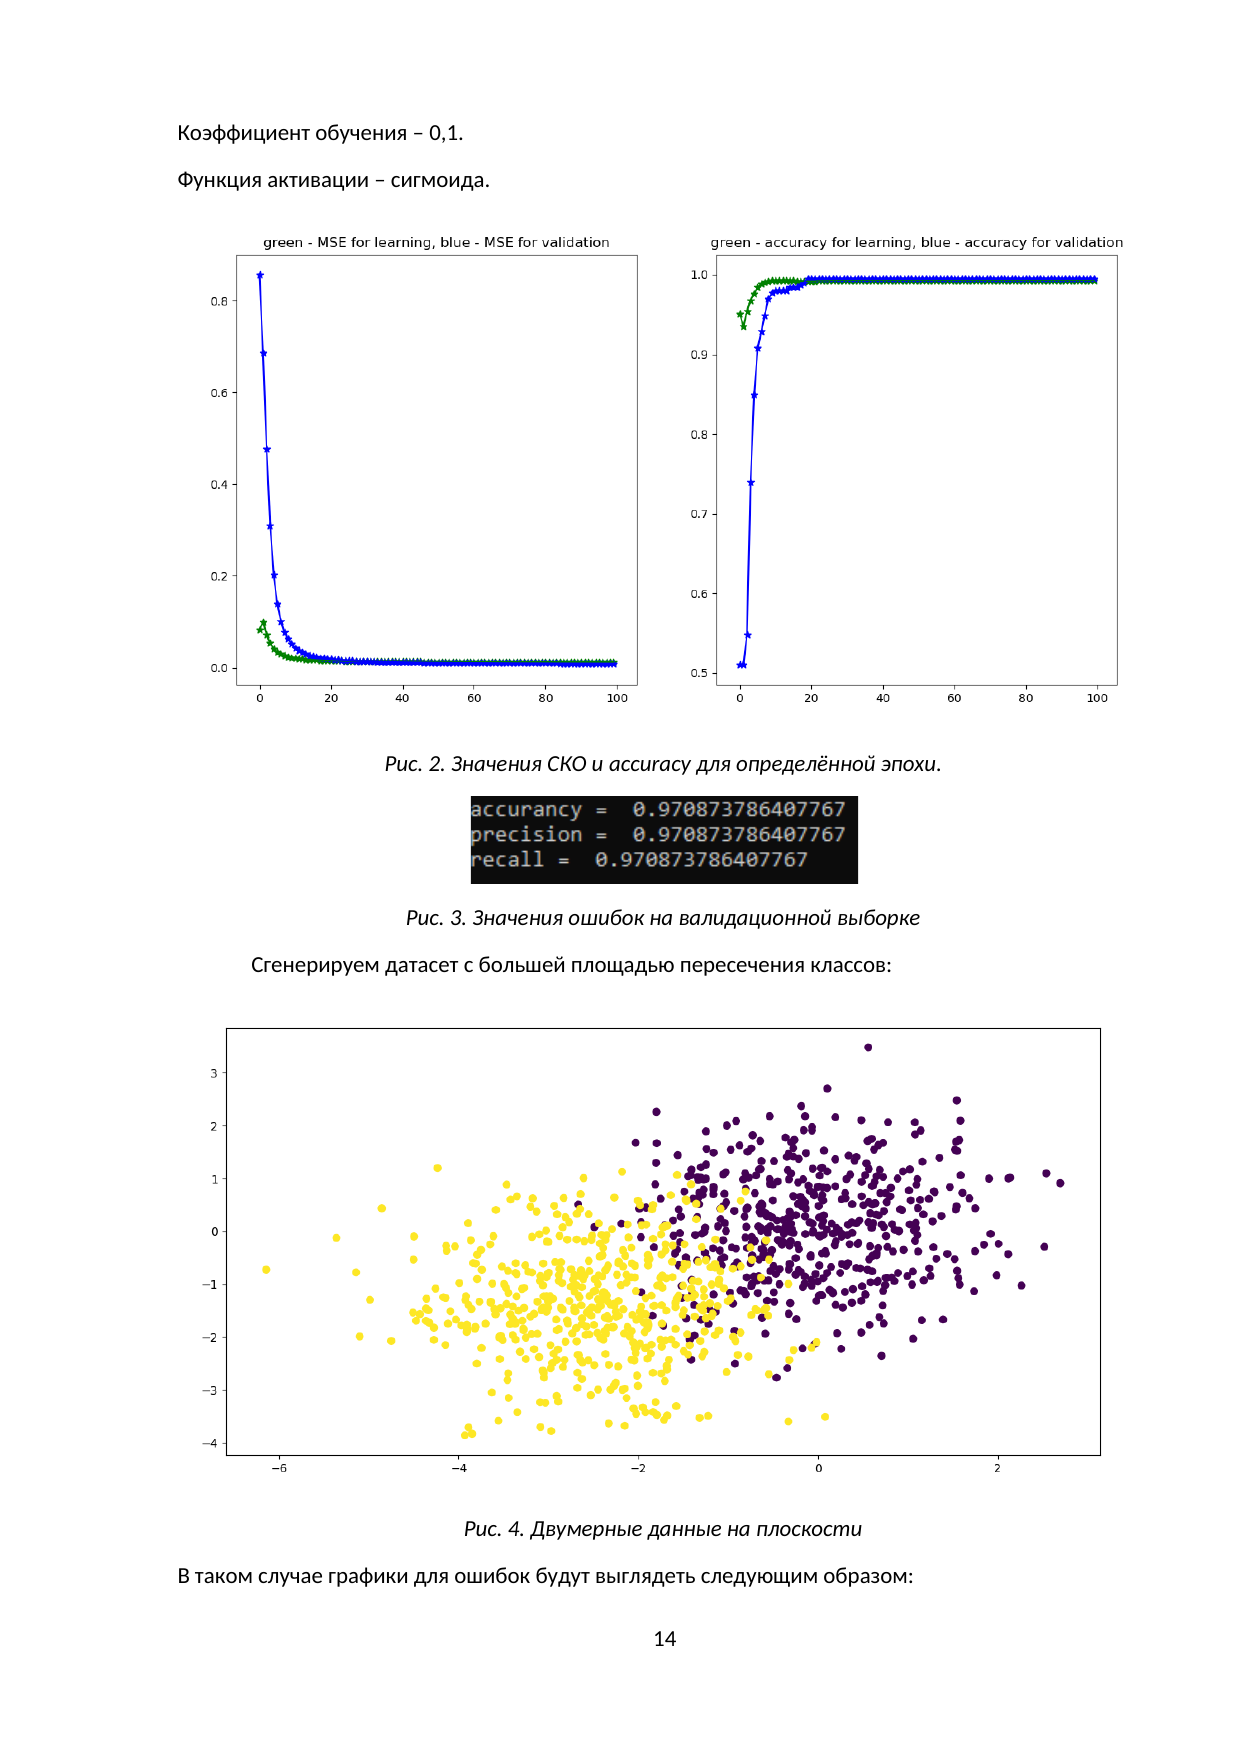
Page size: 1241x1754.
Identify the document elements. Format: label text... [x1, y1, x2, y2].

text Рис. 2. Значения СКО и accuracy для определённой эпохи. [177, 749, 1152, 778]
text Рис. 4. Двумерные данные на плоскости [177, 1514, 1152, 1542]
text Рис. 3. Значения ошибок на валидационной выборке [177, 903, 1152, 931]
picture [177, 996, 1152, 1496]
picture [177, 211, 1152, 731]
picture [470, 796, 859, 884]
text Функция активации – сигмоида. [177, 165, 1152, 193]
text В таком случае графики для ошибок будут выглядеть следующим образом: [177, 1561, 1152, 1589]
text Сгенерируем датасет с большей площадью пересечения классов: [177, 950, 1152, 978]
text Коэффициент обучения – 0,1. [177, 118, 1152, 146]
